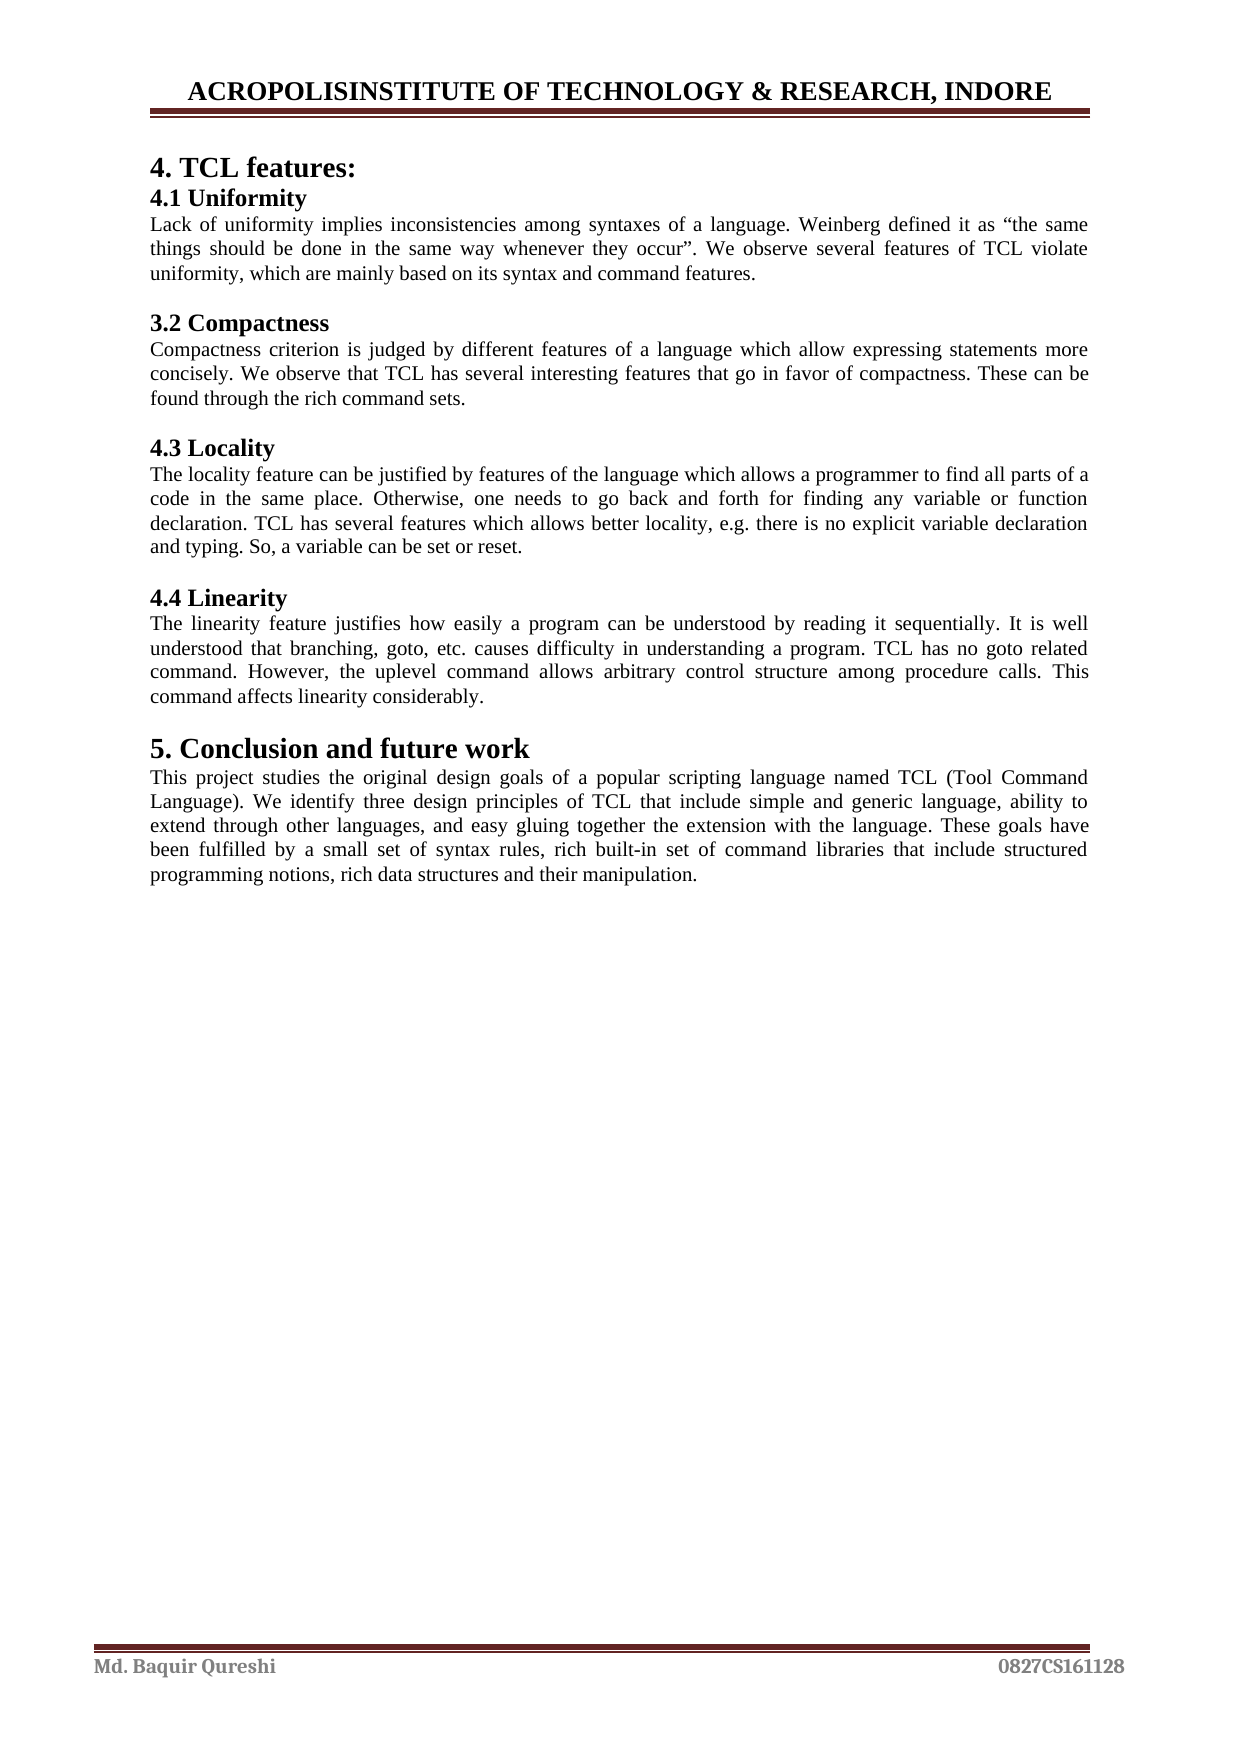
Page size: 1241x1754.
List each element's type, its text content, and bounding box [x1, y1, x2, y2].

text 4. TCL features: [150, 150, 1090, 183]
text The linearity feature justifies how easily a program can be understood by reading it sequentially. It is well understood that branching, goto, etc. causes difficulty in understanding a program. TCL has no goto related command. However, the uplevel command allows arbitrary control structure among procedure calls. This command affects linearity considerably. [150, 611, 1090, 708]
text 4.4 Linearity [150, 583, 1090, 611]
text Lack of uniformity implies inconsistencies among syntaxes of a language. Weinberg defined it as “the same things should be done in the same way whenever they occur”. We observe several features of TCL violate uniformity, which are mainly based on its syntax and command features. [150, 212, 1090, 284]
text The locality feature can be justified by features of the language which allows a programmer to find all parts of a code in the same place. Otherwise, one needs to go back and forth for finding any variable or function declaration. TCL has several features which allows better locality, e.g. there is no explicit variable declaration and typing. So, a variable can be set or reset. [150, 462, 1090, 558]
text 4.3 Locality [150, 433, 1090, 462]
text 4.1 Uniformity [150, 183, 1090, 212]
text 3.2 Compactness [150, 308, 1090, 337]
text Compactness criterion is judged by different features of a language which allow expressing statements more concisely. We observe that TCL has several interesting features that go in favor of compactness. These can be found through the rich command sets. [150, 337, 1090, 409]
text This project studies the original design goals of a popular scripting language named TCL (Tool Command Language). We identify three design principles of TCL that include simple and generic language, ability to extend through other languages, and easy gluing together the extension with the language. These goals have been fulfilled by a small set of syntax rules, rich built-in set of command libraries that include structured programming notions, rich data structures and their manipulation. [150, 765, 1090, 886]
text 5. Conclusion and future work [150, 732, 1090, 765]
